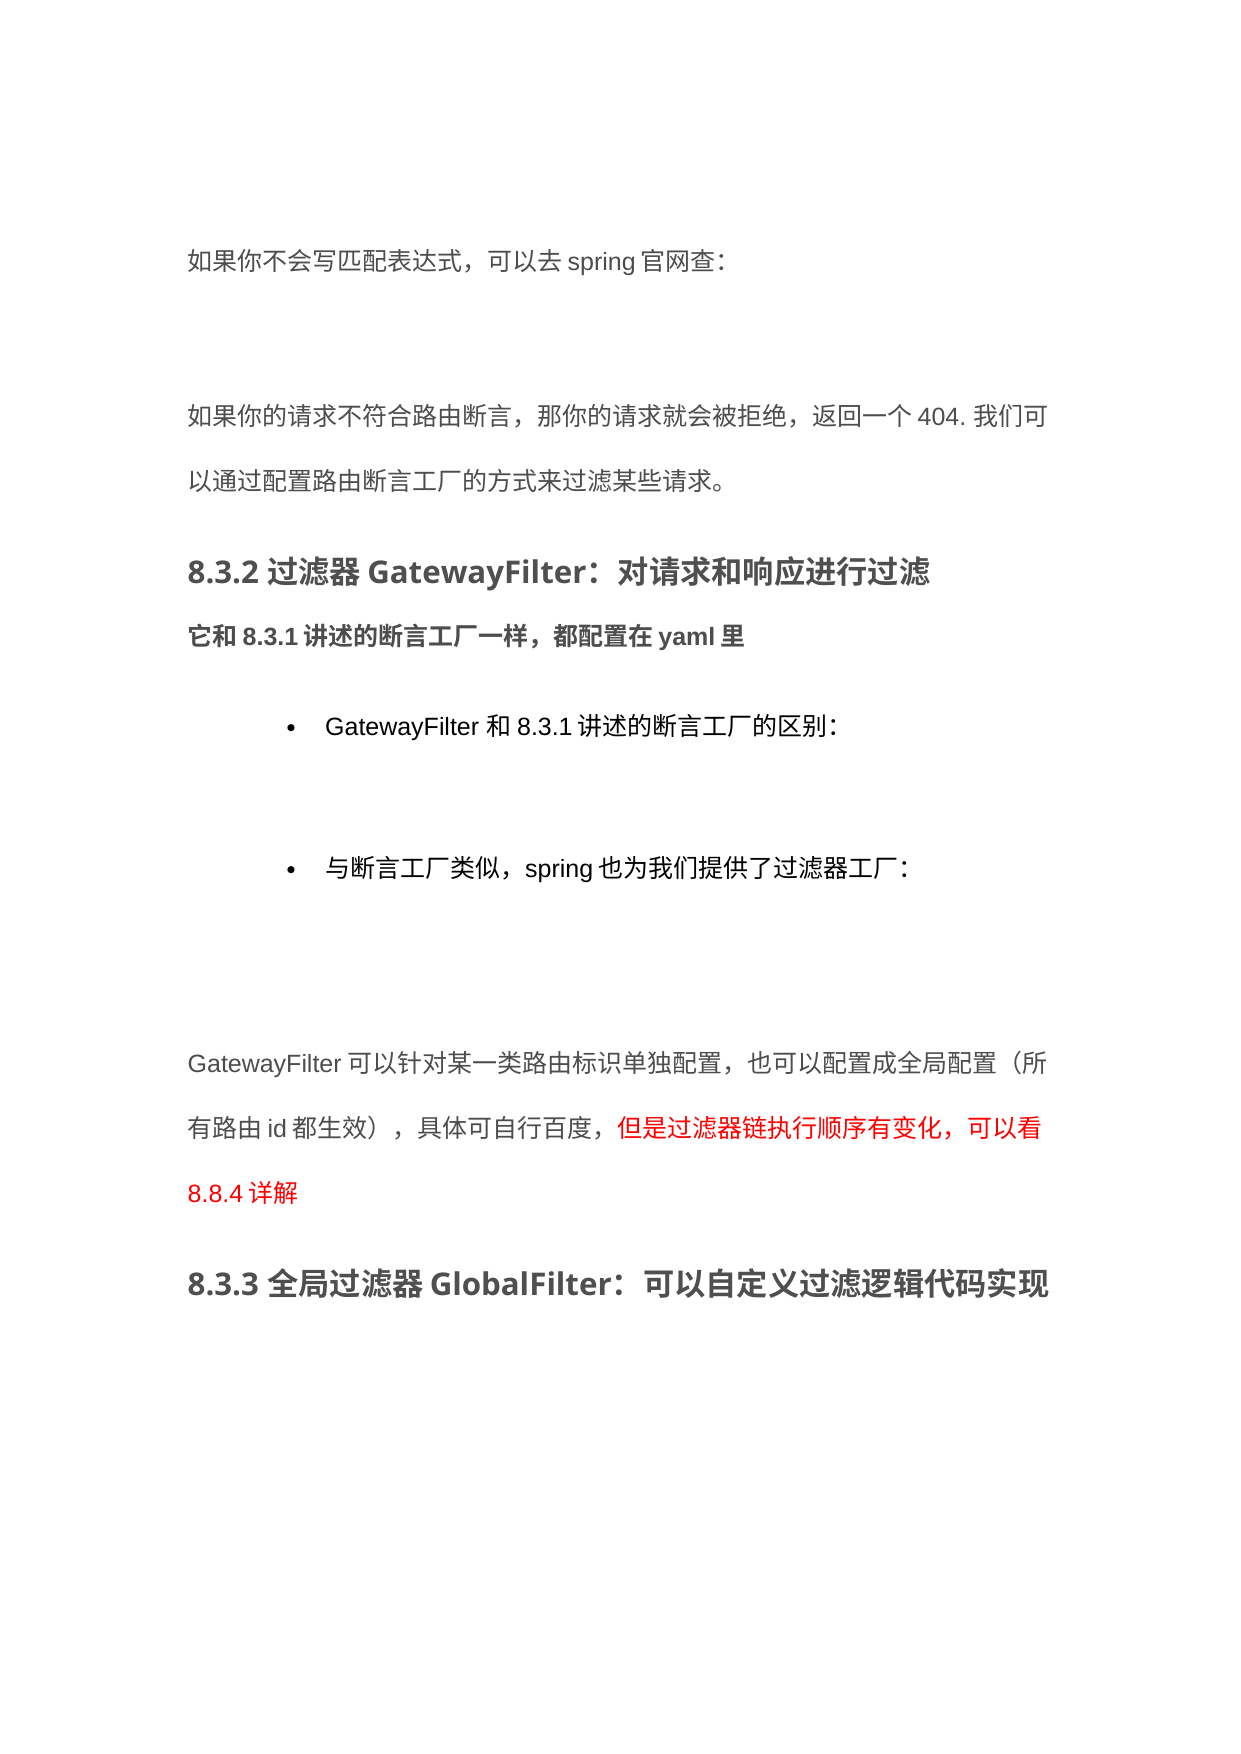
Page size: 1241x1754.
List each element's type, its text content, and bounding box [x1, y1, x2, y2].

text 它和8.3.1讲述的断言工厂一样，都配置在yaml里 [187, 602, 1053, 667]
list 与断言工厂类似，spring也为我们提供了过滤器工厂： [287, 834, 1053, 964]
text 如果你的请求不符合路由断言，那你的请求就会被拒绝，返回一个404. 我们可以通过配置路由断言工厂的方式来过滤某些请求。 [187, 317, 1053, 512]
text 8.3.2 过滤器GatewayFilter：对请求和响应进行过滤 [187, 537, 1053, 602]
text 如果你不会写匹配表达式，可以去spring官网查： [187, 162, 1053, 292]
text 8.3.3 全局过滤器GlobalFilter：可以自定义过滤逻辑代码实现 [187, 1249, 1053, 1314]
list GatewayFilter 和 8.3.1讲述的断言工厂的区别： [287, 692, 1053, 822]
text GatewayFilter可以针对某一类路由标识单独配置，也可以配置成全局配置（所有路由id都生效），具体可自行百度，但是过滤器链执行顺序有变化，可以看8.8.4详解 [187, 964, 1053, 1224]
